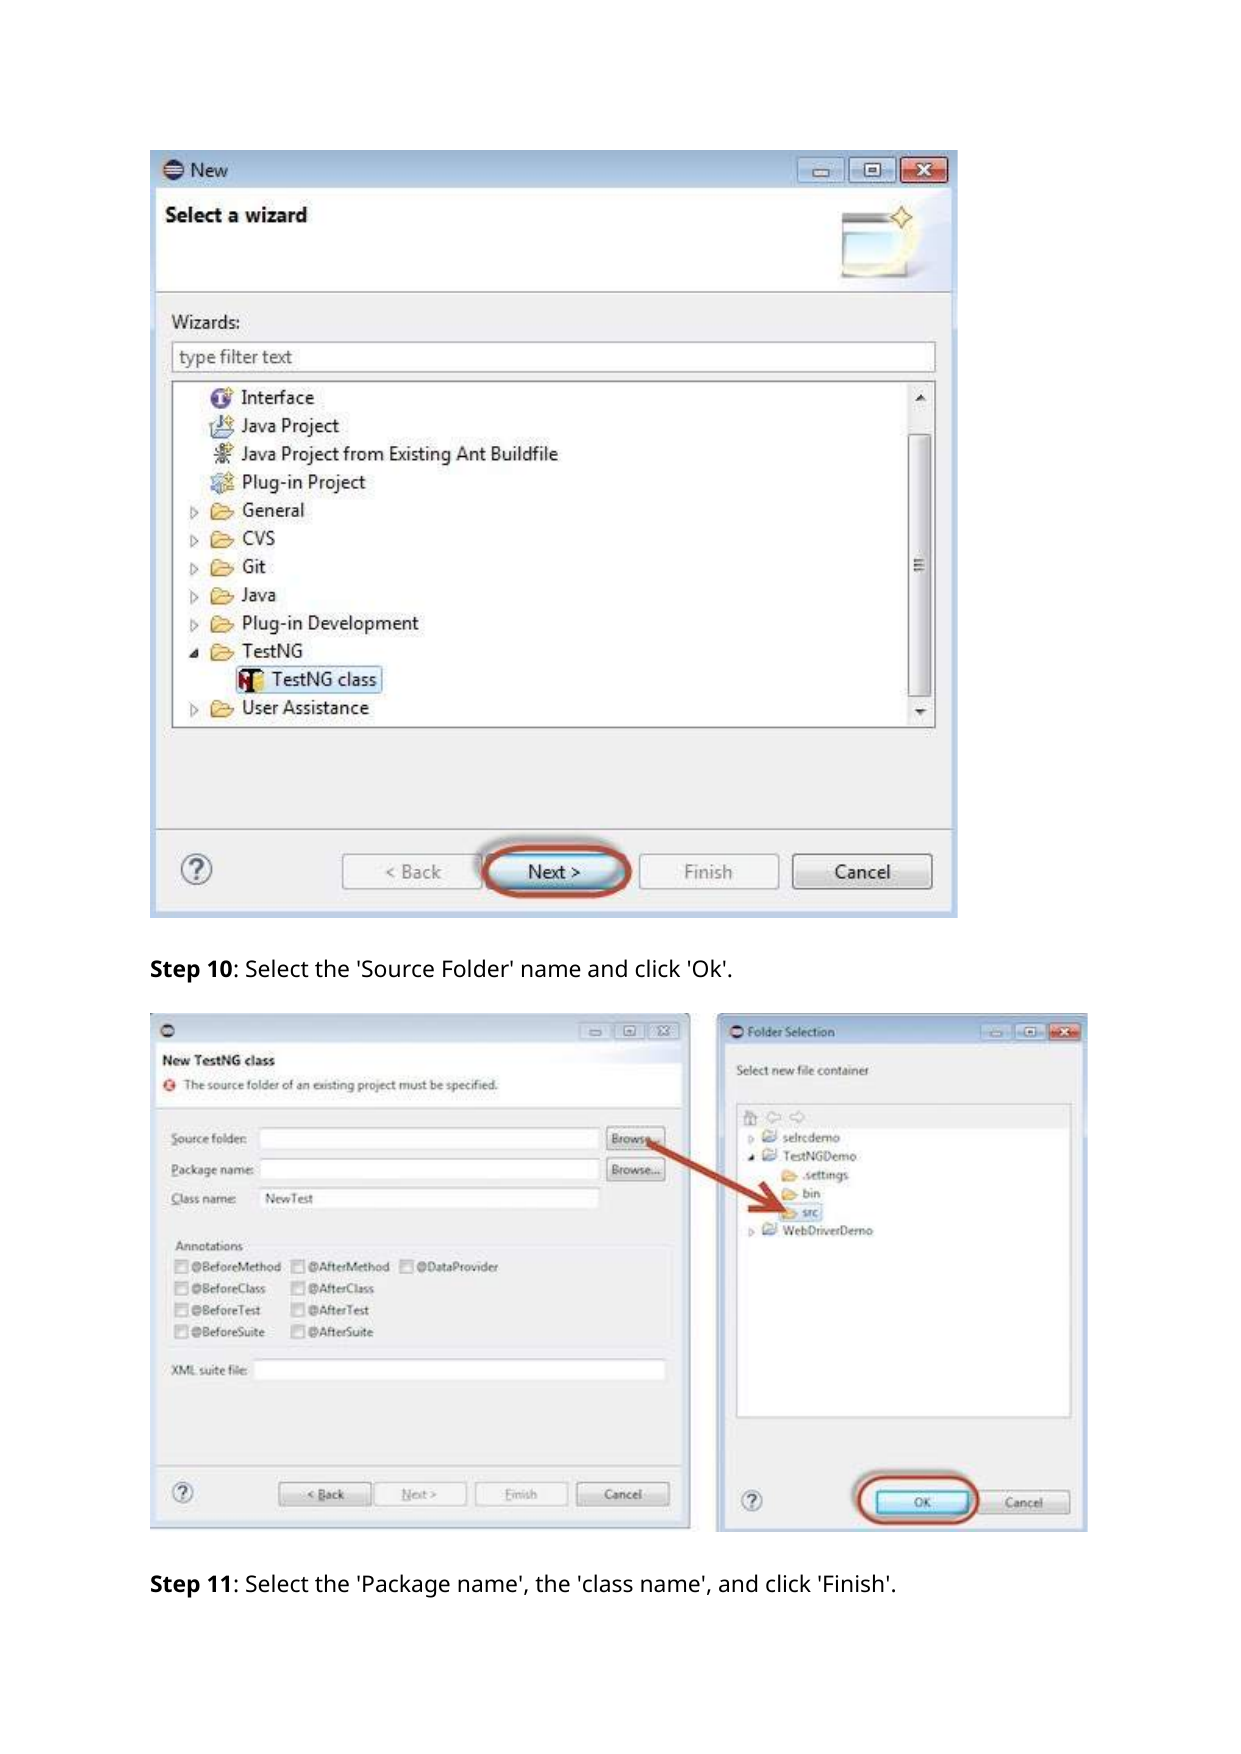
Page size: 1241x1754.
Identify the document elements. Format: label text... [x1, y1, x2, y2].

picture [150, 1013, 1088, 1532]
text Step 10: Select the 'Source Folder' name and click 'Ok'. [150, 946, 1090, 984]
picture [150, 150, 958, 918]
text Step 11: Select the 'Package name', the 'class name', and click 'Finish'. [150, 1561, 1090, 1599]
